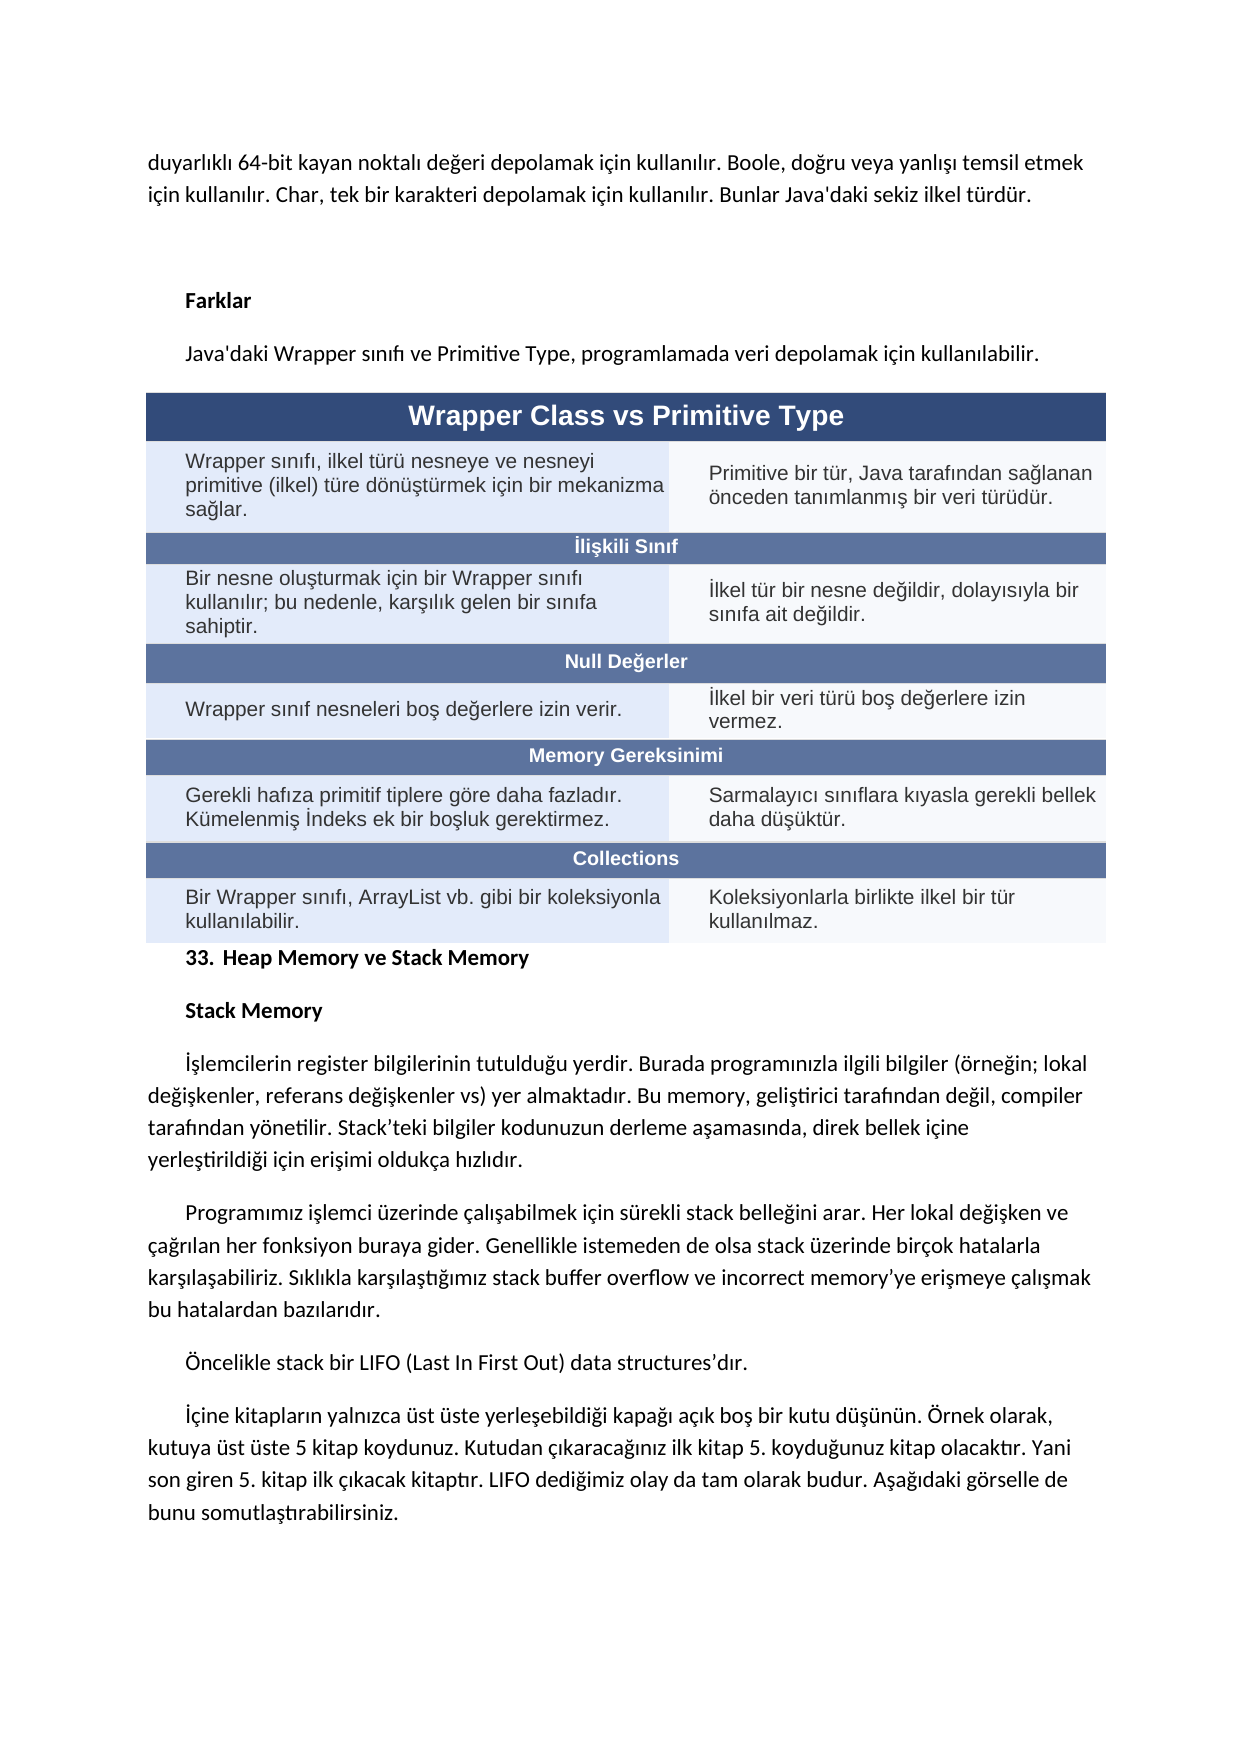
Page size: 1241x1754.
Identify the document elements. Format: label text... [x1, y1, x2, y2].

table_cell Gerekli hafıza primitif tiplere göre daha fazladır. Kümelenmiş İndeks ek bir boşluk gerektirmez. [146, 776, 669, 841]
text İçine kitapların yalnızca üst üste yerleşebildiği kapağı açık boş bir kutu düşünün. Örnek olarak, kutuya üst üste 5 kitap koydunuz. Kutudan çıkaracağınız ilk kitap 5. koyduğunuz kitap olacaktır. Yani son giren 5. kitap ilk çıkacak kitaptır. LIFO dediğimiz olay da tam olarak budur. Aşağıdaki görselle de bunu somutlaştırabilirsiniz. [148, 1401, 1093, 1526]
text Stack Memory [148, 996, 1093, 1024]
table_header Wrapper Class vs Primitive Type [146, 393, 1106, 441]
table_cell İlkel bir veri türü boş değerlere izin vermez. [669, 684, 1106, 738]
text Öncelikle stack bir LIFO (Last In First Out) data structures’dır. [148, 1348, 1093, 1376]
list Heap Memory ve Stack Memory [185, 943, 1093, 971]
table_cell Wrapper sınıf nesneleri boş değerlere izin verir. [146, 684, 669, 738]
table_cell İlkel tür bir nesne değildir, dolayısıyla bir sınıfa ait değildir. [669, 565, 1106, 643]
table_cell Collections [146, 843, 1106, 878]
table_cell Koleksiyonlarla birlikte ilkel bir tür kullanılmaz. [669, 879, 1106, 943]
text Java'daki Wrapper sınıfı ve Primitive Type, programlamada veri depolamak için kullanılabilir. [148, 339, 1093, 367]
text Farklar [148, 286, 1093, 314]
table_cell İlişkili Sınıf [146, 533, 1106, 564]
table_cell Memory Gereksinimi [146, 740, 1106, 775]
text Programımız işlemci üzerinde çalışabilmek için sürekli stack belleğini arar. Her lokal değişken ve çağrılan her fonksiyon buraya gider. Genellikle istemeden de olsa stack üzerinde birçok hatalarla karşılaşabiliriz. Sıklıkla karşılaştığımız stack buffer overflow ve incorrect memory’ye erişmeye çalışmak bu hatalardan bazılarıdır. [148, 1198, 1093, 1323]
text İşlemcilerin register bilgilerinin tutulduğu yerdir. Burada programınızla ilgili bilgiler (örneğin; lokal değişkenler, referans değişkenler vs) yer almaktadır. Bu memory, geliştirici tarafından değil, compiler tarafından yönetilir. Stack’teki bilgiler kodunuzun derleme aşamasında, direk bellek içine yerleştirildiği için erişimi oldukça hızlıdır. [148, 1049, 1093, 1173]
table_cell Wrapper sınıfı, ilkel türü nesneye ve nesneyi primitive (ilkel) türe dönüştürmek için bir mekanizma sağlar. [146, 442, 669, 532]
table_cell Null Değerler [146, 644, 1106, 683]
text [148, 148, 1093, 208]
table_cell Bir Wrapper sınıfı, ArrayList vb. gibi bir koleksiyonla kullanılabilir. [146, 879, 669, 943]
table_cell Bir nesne oluşturmak için bir Wrapper sınıfı kullanılır; bu nedenle, karşılık gelen bir sınıfa sahiptir. [146, 565, 669, 643]
table_cell Primitive bir tür, Java tarafından sağlanan önceden tanımlanmış bir veri türüdür. [669, 442, 1106, 532]
table_cell Sarmalayıcı sınıflara kıyasla gerekli bellek daha düşüktür. [669, 776, 1106, 841]
